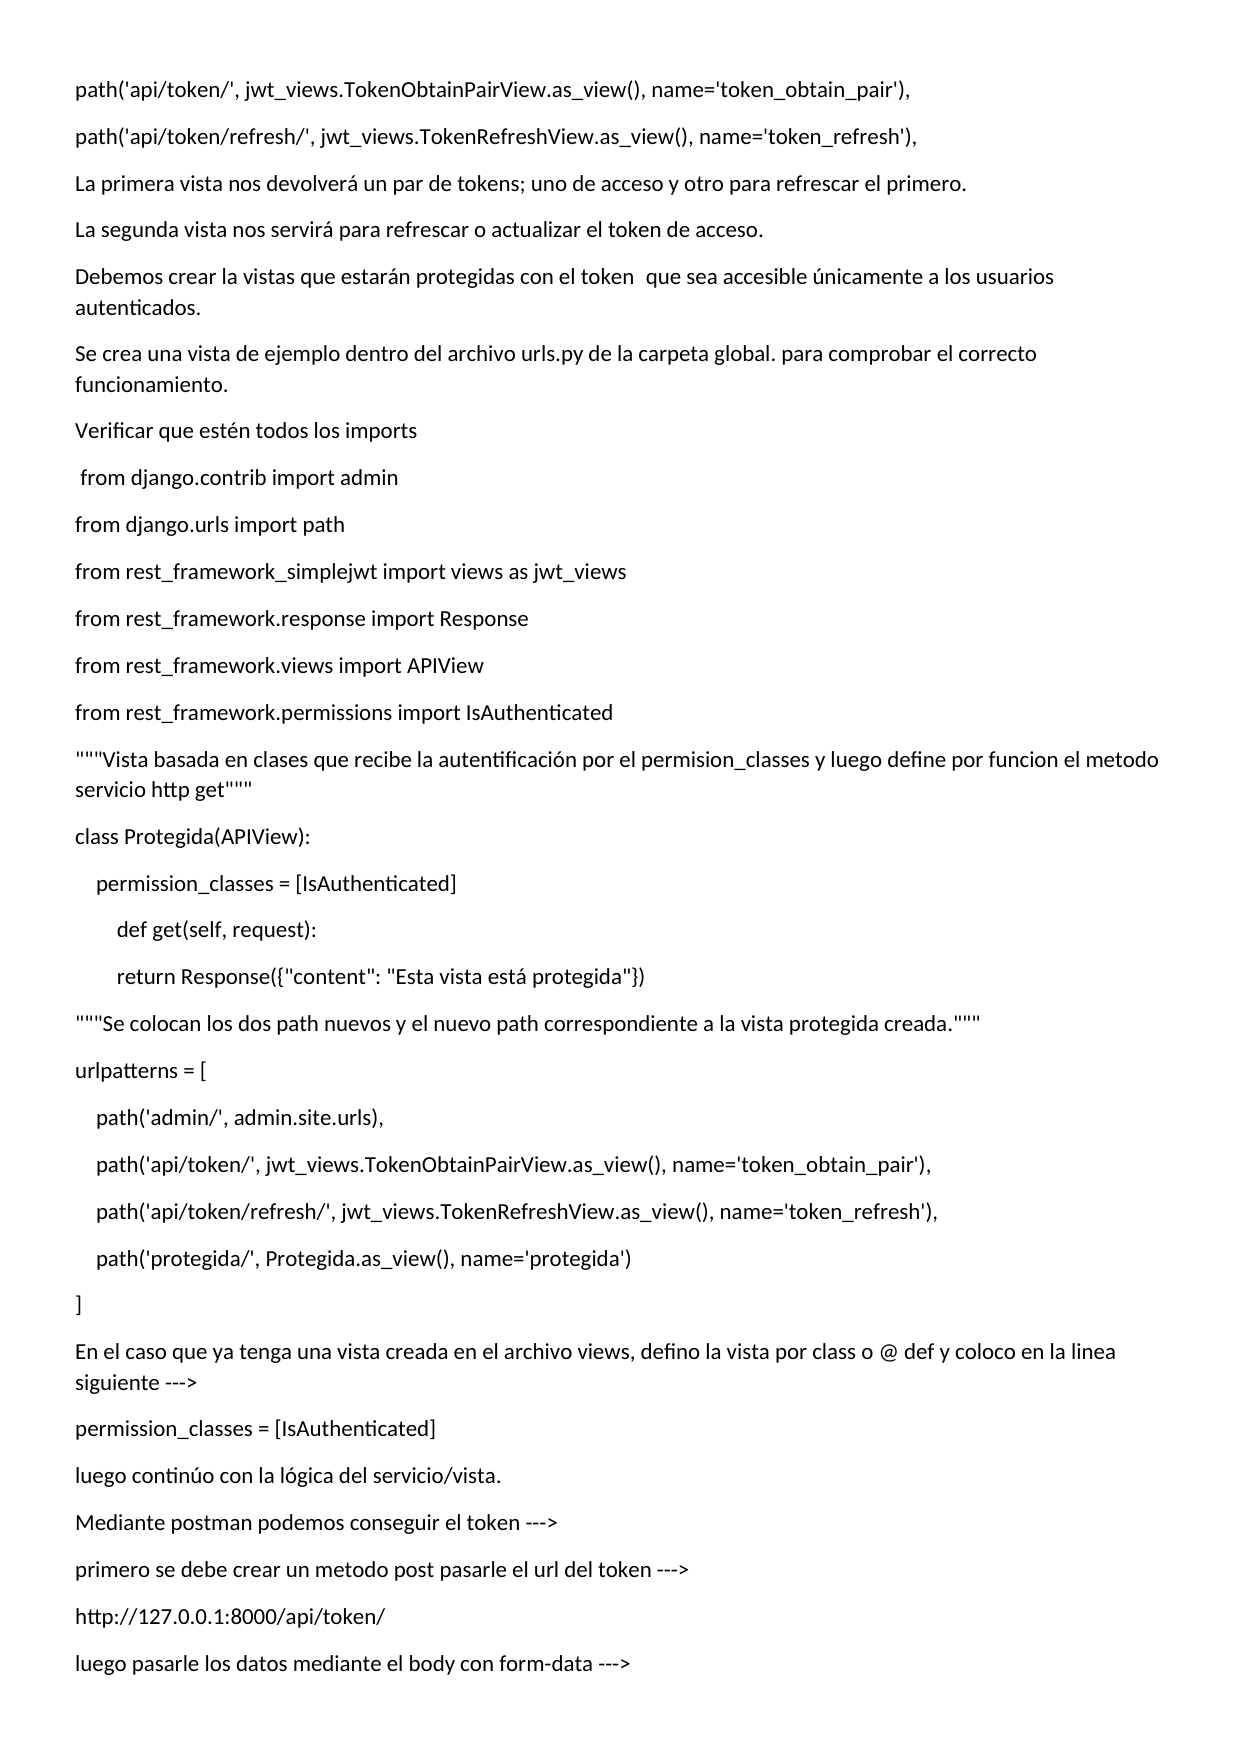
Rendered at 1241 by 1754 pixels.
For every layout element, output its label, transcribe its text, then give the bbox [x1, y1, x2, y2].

text """Se colocan los dos path nuevos y el nuevo path correspondiente a la vista protegida creada.""" [75, 1009, 1165, 1037]
text path('admin/', admin.site.urls), [75, 1103, 1165, 1131]
text permission_classes = [IsAuthenticated] [75, 1414, 1165, 1443]
text path('api/token/refresh/', jwt_views.TokenRefreshView.as_view(), name='token_refresh'), [75, 122, 1165, 150]
text from rest_framework.permissions import IsAuthenticated [75, 698, 1165, 726]
text path('api/token/refresh/', jwt_views.TokenRefreshView.as_view(), name='token_refresh'), [75, 1197, 1165, 1225]
text Verificar que estén todos los imports [75, 417, 1165, 445]
text path('api/token/', jwt_views.TokenObtainPairView.as_view(), name='token_obtain_pair'), [75, 1150, 1165, 1178]
text urlpatterns = [ [75, 1056, 1165, 1084]
text from django.contrib import admin [75, 463, 1165, 492]
text """Vista basada en clases que recibe la autentificación por el permision_classes y luego define por funcion el metodo servicio http get""" [75, 745, 1165, 803]
text from rest_framework_simplejwt import views as jwt_views [75, 557, 1165, 585]
text En el caso que ya tenga una vista creada en el archivo views, defino la vista por class o @ def y coloco en la linea siguiente ---> [75, 1337, 1165, 1396]
text La segunda vista nos servirá para refrescar o actualizar el token de acceso. [75, 216, 1165, 244]
text path('protegida/', Protegida.as_view(), name='protegida') [75, 1244, 1165, 1272]
text luego pasarle los datos mediante el body con form-data ---> [75, 1649, 1165, 1677]
text Se crea una vista de ejemplo dentro del archivo urls.py de la carpeta global. para comprobar el correcto funcionamiento. [75, 339, 1165, 398]
text La primera vista nos devolverá un par de tokens; uno de acceso y otro para refrescar el primero. [75, 169, 1165, 197]
text ] [75, 1291, 1165, 1319]
text path('api/token/', jwt_views.TokenObtainPairView.as_view(), name='token_obtain_pair'), [75, 75, 1165, 103]
text from django.urls import path [75, 510, 1165, 538]
text luego continúo con la lógica del servicio/vista. [75, 1461, 1165, 1489]
text http://127.0.0.1:8000/api/token/ [75, 1602, 1165, 1630]
text primero se debe crear un metodo post pasarle el url del token ---> [75, 1555, 1165, 1583]
text def get(self, request): [75, 916, 1165, 944]
text from rest_framework.views import APIView [75, 651, 1165, 679]
text Mediante postman podemos conseguir el token ---> [75, 1508, 1165, 1536]
text permission_classes = [IsAuthenticated] [75, 869, 1165, 897]
text Debemos crear la vistas que estarán protegidas con el token que sea accesible únicamente a los usuarios autenticados. [75, 262, 1165, 321]
text return Response({"content": "Esta vista está protegida"}) [75, 962, 1165, 991]
text from rest_framework.response import Response [75, 604, 1165, 632]
text class Protegida(APIView): [75, 822, 1165, 850]
